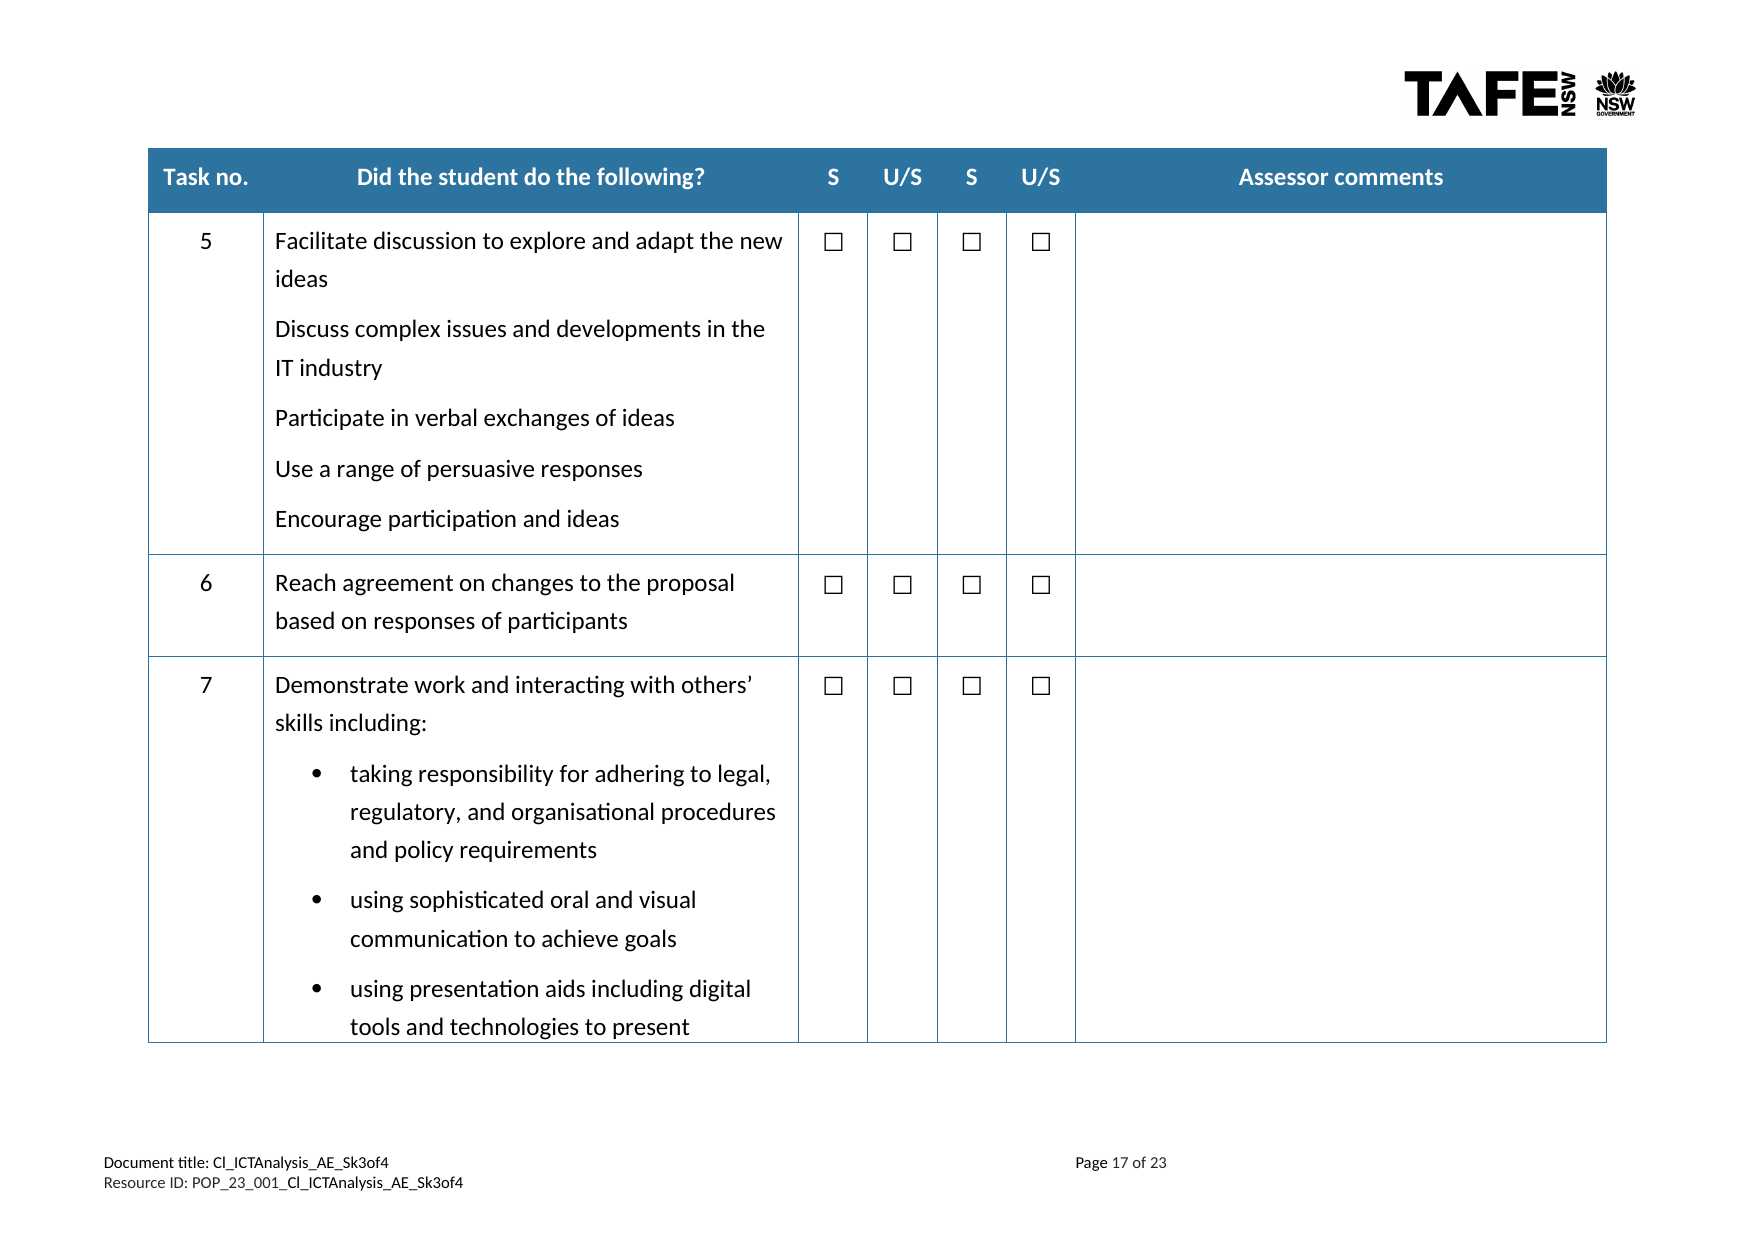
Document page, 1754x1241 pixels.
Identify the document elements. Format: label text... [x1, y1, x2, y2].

table_header S [938, 149, 1006, 211]
table_cell 7 [149, 657, 263, 1042]
table_header Assessor comments [1076, 149, 1606, 211]
table_cell Facilitate discussion to explore and adapt the new ideas Discuss complex issues and developments in the IT industry Participate in verbal exchanges of ideas Use a range of persuasive responses Encourage participation and ideas [264, 213, 798, 554]
table_cell Reach agreement on changes to the proposal based on responses of participants [264, 555, 798, 656]
table_cell [1076, 213, 1606, 554]
table_header U/S [1007, 149, 1075, 211]
table_cell 6 [149, 555, 263, 656]
table_cell 5 [149, 213, 263, 554]
picture [1404, 71, 1636, 116]
table_header Task no. [149, 149, 263, 211]
table_cell [1076, 657, 1606, 1042]
table_header U/S [868, 149, 937, 211]
table_cell [1076, 555, 1606, 656]
table_header S [799, 149, 867, 211]
table_header Did the student do the following? [264, 149, 798, 211]
